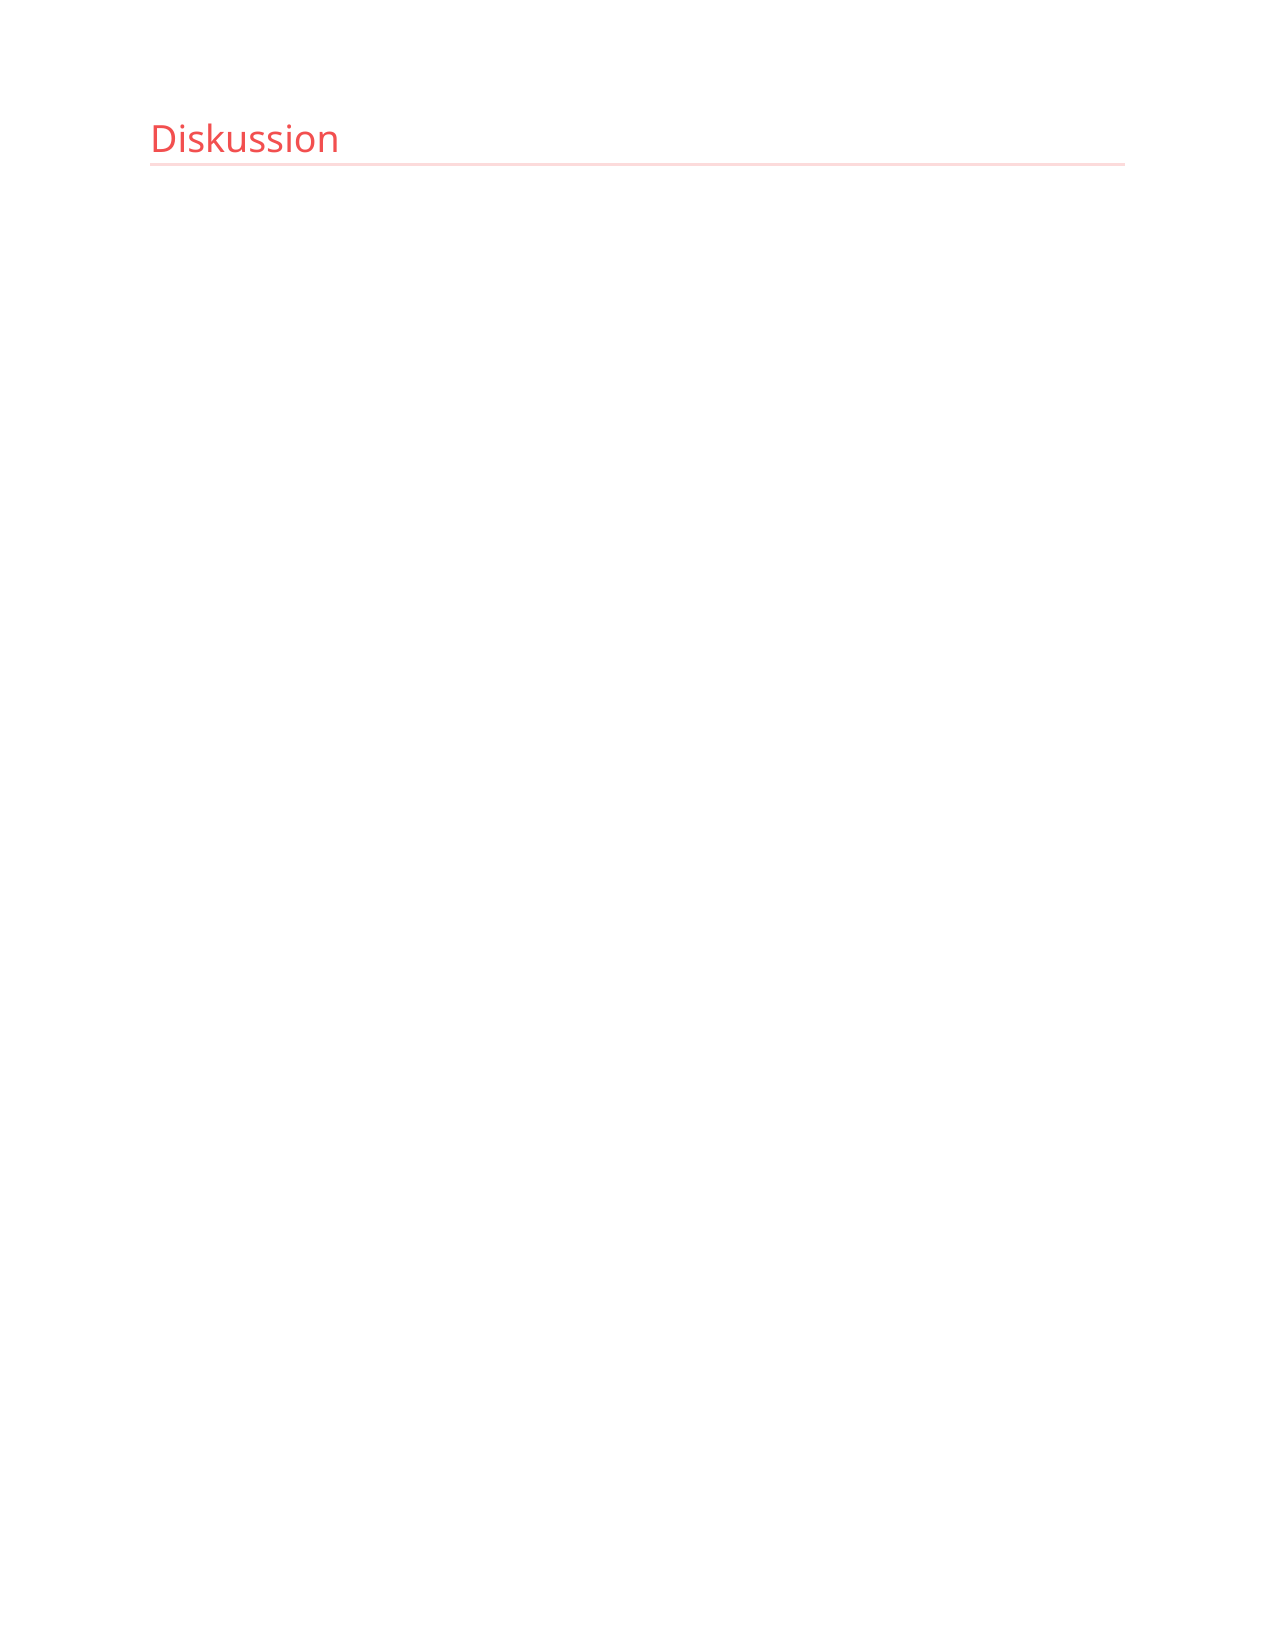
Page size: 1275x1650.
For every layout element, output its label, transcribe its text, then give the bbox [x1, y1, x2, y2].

subtitle Diskussion [150, 112, 1125, 163]
